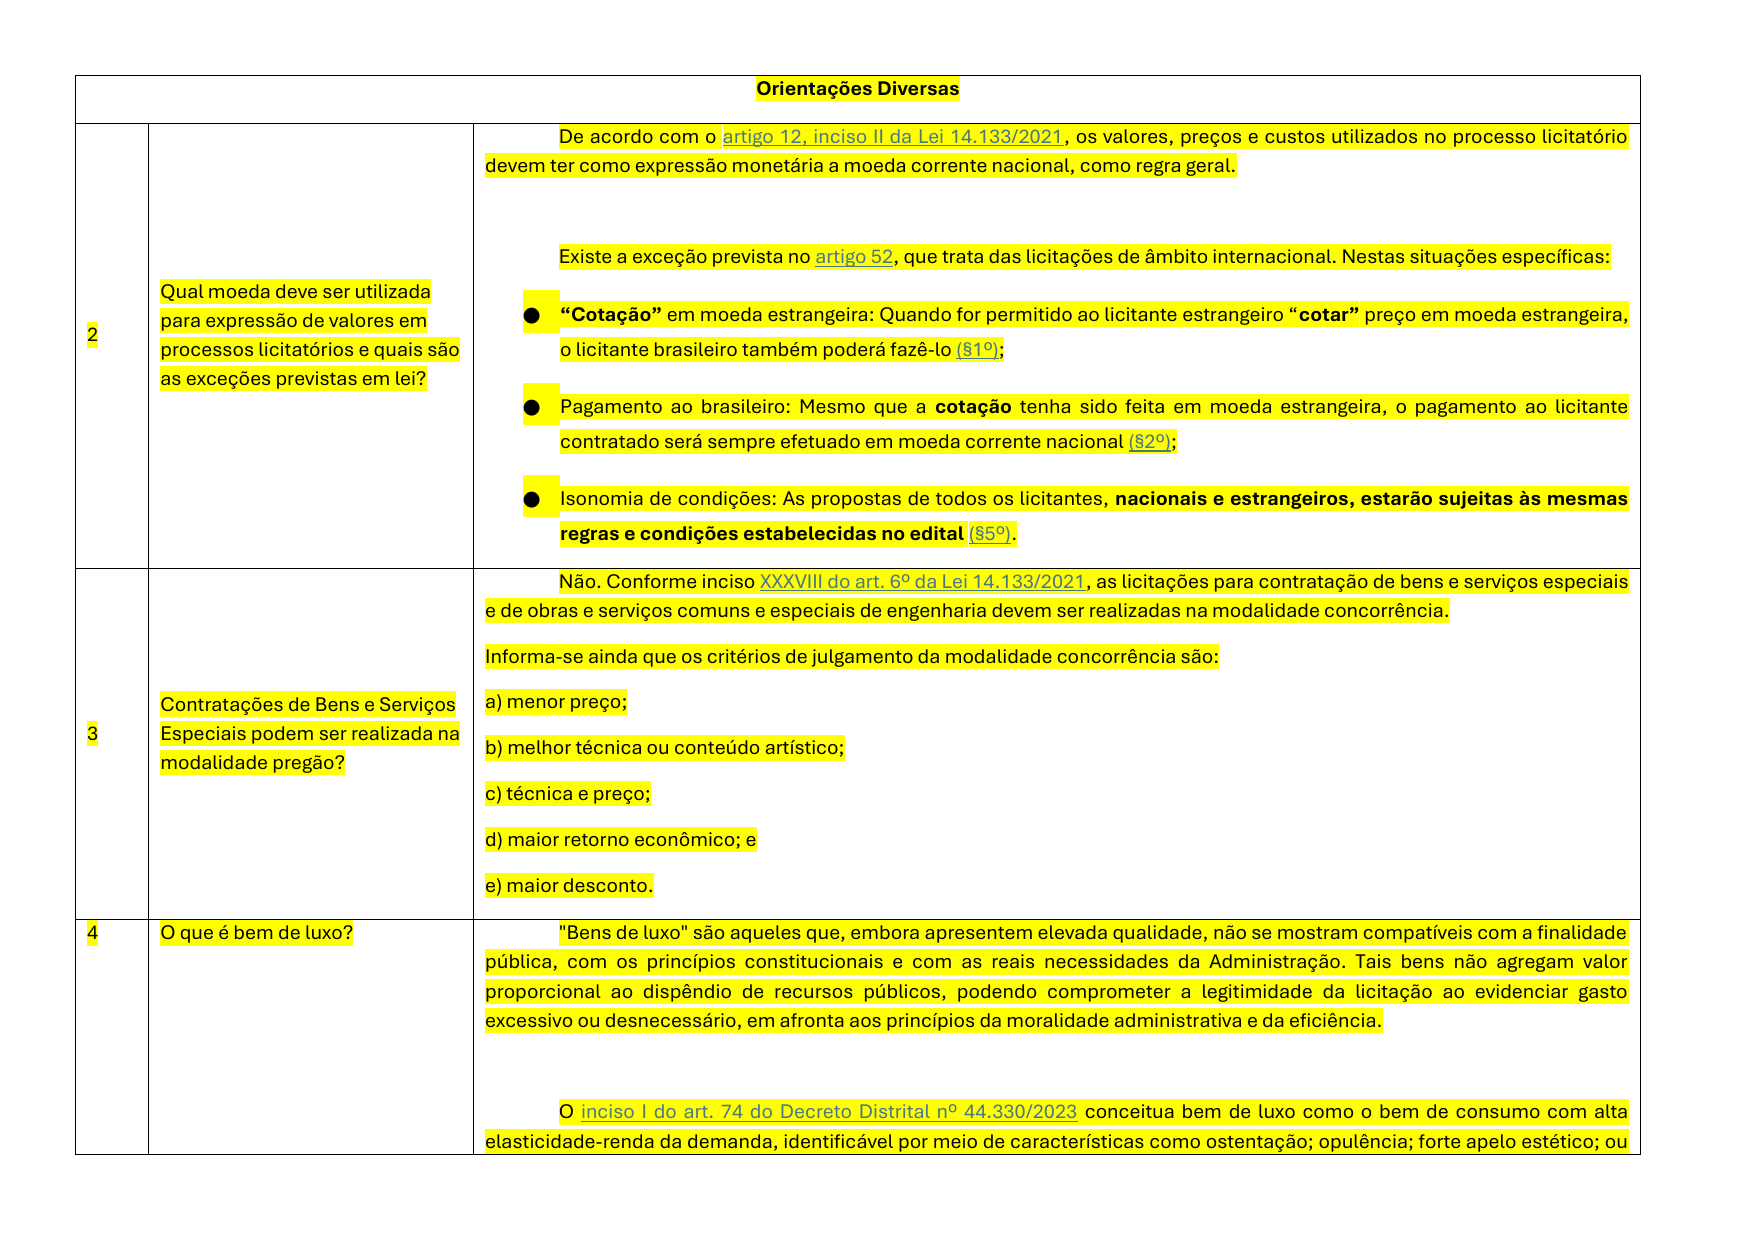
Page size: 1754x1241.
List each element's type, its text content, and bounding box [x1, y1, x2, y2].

table_cell Contratações de Bens e Serviços Especiais podem ser realizada na modalidade pregão? [149, 569, 473, 919]
table_cell De acordo com o artigo 12, inciso II da Lei 14.133/2021, os valores, preços e custos utilizados no processo licitatório devem ter como expressão monetária a moeda corrente nacional, como regra geral. Existe a exceção prevista no artigo 52, que trata das licitações de âmbito internacional. Nestas situações específicas: “Cotação” em moeda estrangeira: Quando for permitido ao licitante estrangeiro “cotar” preço em moeda estrangeira, o licitante brasileiro também poderá fazê-lo (§1º); Pagamento ao brasileiro: Mesmo que a cotação tenha sido feita em moeda estrangeira, o pagamento ao licitante contratado será sempre efetuado em moeda corrente nacional (§2º); Isonomia de condições: As propostas de todos os licitantes, nacionais e estrangeiros, estarão sujeitas às mesmas regras e condições estabelecidas no edital (§5º). [474, 124, 1640, 567]
table_cell Não. Conforme inciso XXXVIII do art. 6º da Lei 14.133/2021, as licitações para contratação de bens e serviços especiais e de obras e serviços comuns e especiais de engenharia devem ser realizadas na modalidade concorrência. Informa-se ainda que os critérios de julgamento da modalidade concorrência são: a) menor preço; b) melhor técnica ou conteúdo artístico; c) técnica e preço; d) maior retorno econômico; e e) maior desconto. [474, 569, 1640, 919]
table_cell 4 [76, 920, 148, 1154]
table_header Orientações Diversas [76, 76, 1640, 122]
table_cell 3 [76, 569, 148, 919]
table_cell 2 [76, 124, 148, 567]
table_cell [474, 920, 1640, 1154]
table_cell Qual moeda deve ser utilizada para expressão de valores em processos licitatórios e quais são as exceções previstas em lei? [149, 124, 473, 567]
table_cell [149, 920, 473, 1154]
